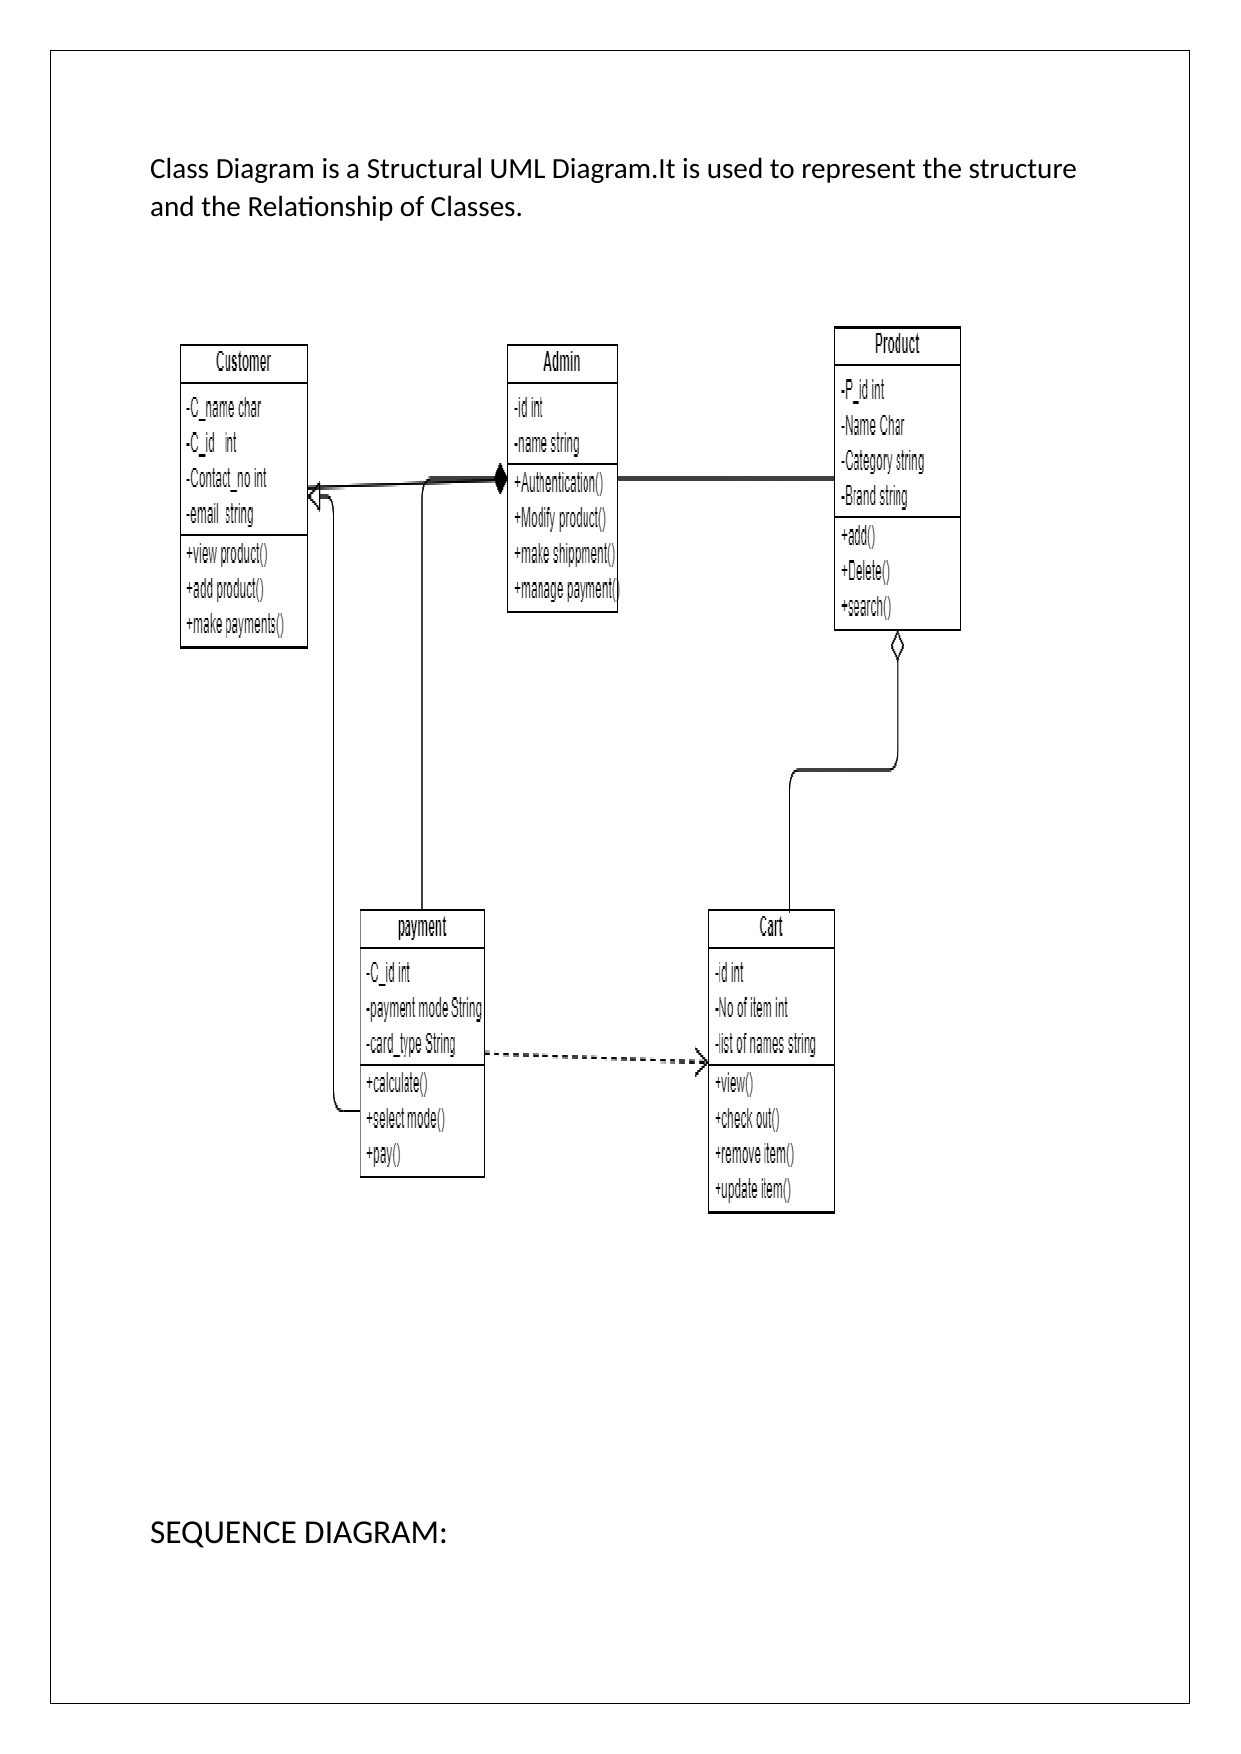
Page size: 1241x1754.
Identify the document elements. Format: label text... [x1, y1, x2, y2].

text Class Diagram is a Structural UML Diagram.It is used to represent the structure and the Relationship of Classes. [150, 150, 1090, 224]
text SEQUENCE DIAGRAM: [150, 1511, 1090, 1552]
picture [150, 273, 1058, 1372]
